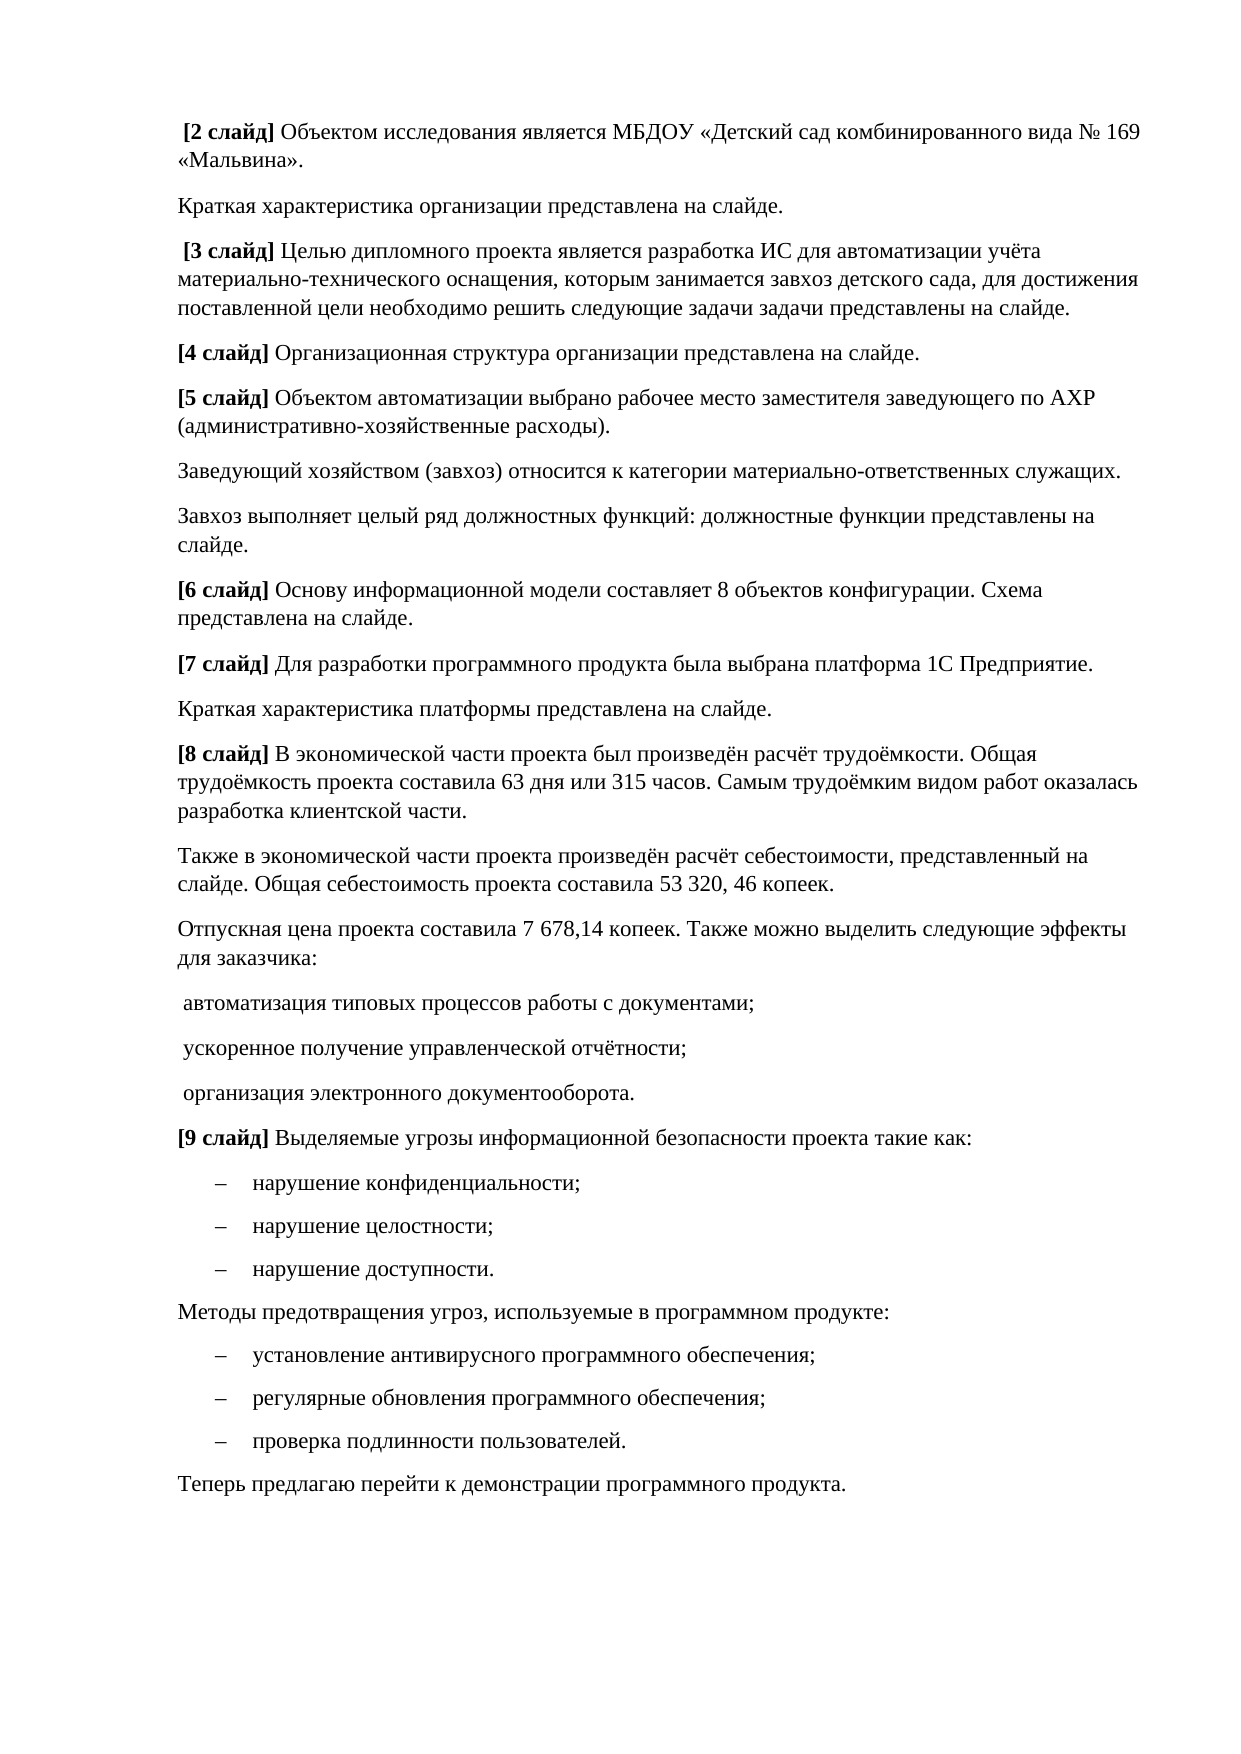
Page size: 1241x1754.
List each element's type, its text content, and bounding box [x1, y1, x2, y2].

text [8 слайд] В экономической части проекта был произведён расчёт трудоёмкости. Общая трудоёмкость проекта составила 63 дня или 315 часов. Самым трудоёмким видом работ оказалась разработка клиентской части. [177, 740, 1152, 823]
text ­ организация электронного документооборота. [177, 1079, 1152, 1105]
list установление антивирусного программного обеспечения; [215, 1341, 1152, 1368]
list проверка подлинности пользователей. [215, 1427, 1152, 1454]
text Отпускная цена проекта составила 7 678,14 копеек. Также можно выделить следующие эффекты для заказчика: [177, 915, 1152, 970]
text Теперь предлагаю перейти к демонстрации программного продукта. [177, 1470, 1152, 1497]
text [4 слайд] Организационная структура организации представлена на слайде. [177, 339, 1152, 365]
text [3 слайд] Целью дипломного проекта является разработка ИС для автоматизации учёта материально-технического оснащения, которым занимается завхоз детского сада, для достижения поставленной цели необходимо решить следующие задачи задачи представлены на слайде. [177, 237, 1152, 320]
text Также в экономической части проекта произведён расчёт себестоимости, представленный на слайде. Общая себестоимость проекта составила 53 320, 46 копеек. [177, 842, 1152, 897]
text Краткая характеристика организации представлена на слайде. [177, 192, 1152, 218]
list нарушение доступности. [215, 1255, 1152, 1282]
list нарушение конфиденциальности; [215, 1169, 1152, 1196]
text Завхоз выполняет целый ряд должностных функций: должностные функции представлены на слайде. [177, 502, 1152, 557]
text [9 слайд] Выделяемые угрозы информационной безопасности проекта такие как: [177, 1124, 1152, 1151]
text [7 слайд] Для разработки программного продукта была выбрана платформа 1С Предприятие. [177, 649, 1152, 676]
text [2 слайд] Объектом исследования является МБДОУ «Детский сад комбинированного вида № 169 «Мальвина». [177, 118, 1152, 173]
text Методы предотвращения угроз, используемые в программном продукте: [177, 1298, 1152, 1325]
list регулярные обновления программного обеспечения; [215, 1384, 1152, 1411]
text ­ автоматизация типовых процессов работы с документами; [177, 989, 1152, 1015]
text ­ ускоренное получение управленческой отчётности; [177, 1034, 1152, 1060]
text Заведующий хозяйством (завхоз) относится к категории материально-ответственных служащих. [177, 457, 1152, 484]
text [6 слайд] Основу информационной модели составляет 8 объектов конфигурации. Схема представлена на слайде. [177, 576, 1152, 631]
text Краткая характеристика платформы представлена на слайде. [177, 695, 1152, 721]
text [5 слайд] Объектом автоматизации выбрано рабочее место заместителя заведующего по АХР (административно-хозяйственные расходы). [177, 384, 1152, 439]
list нарушение целостности; [215, 1212, 1152, 1239]
